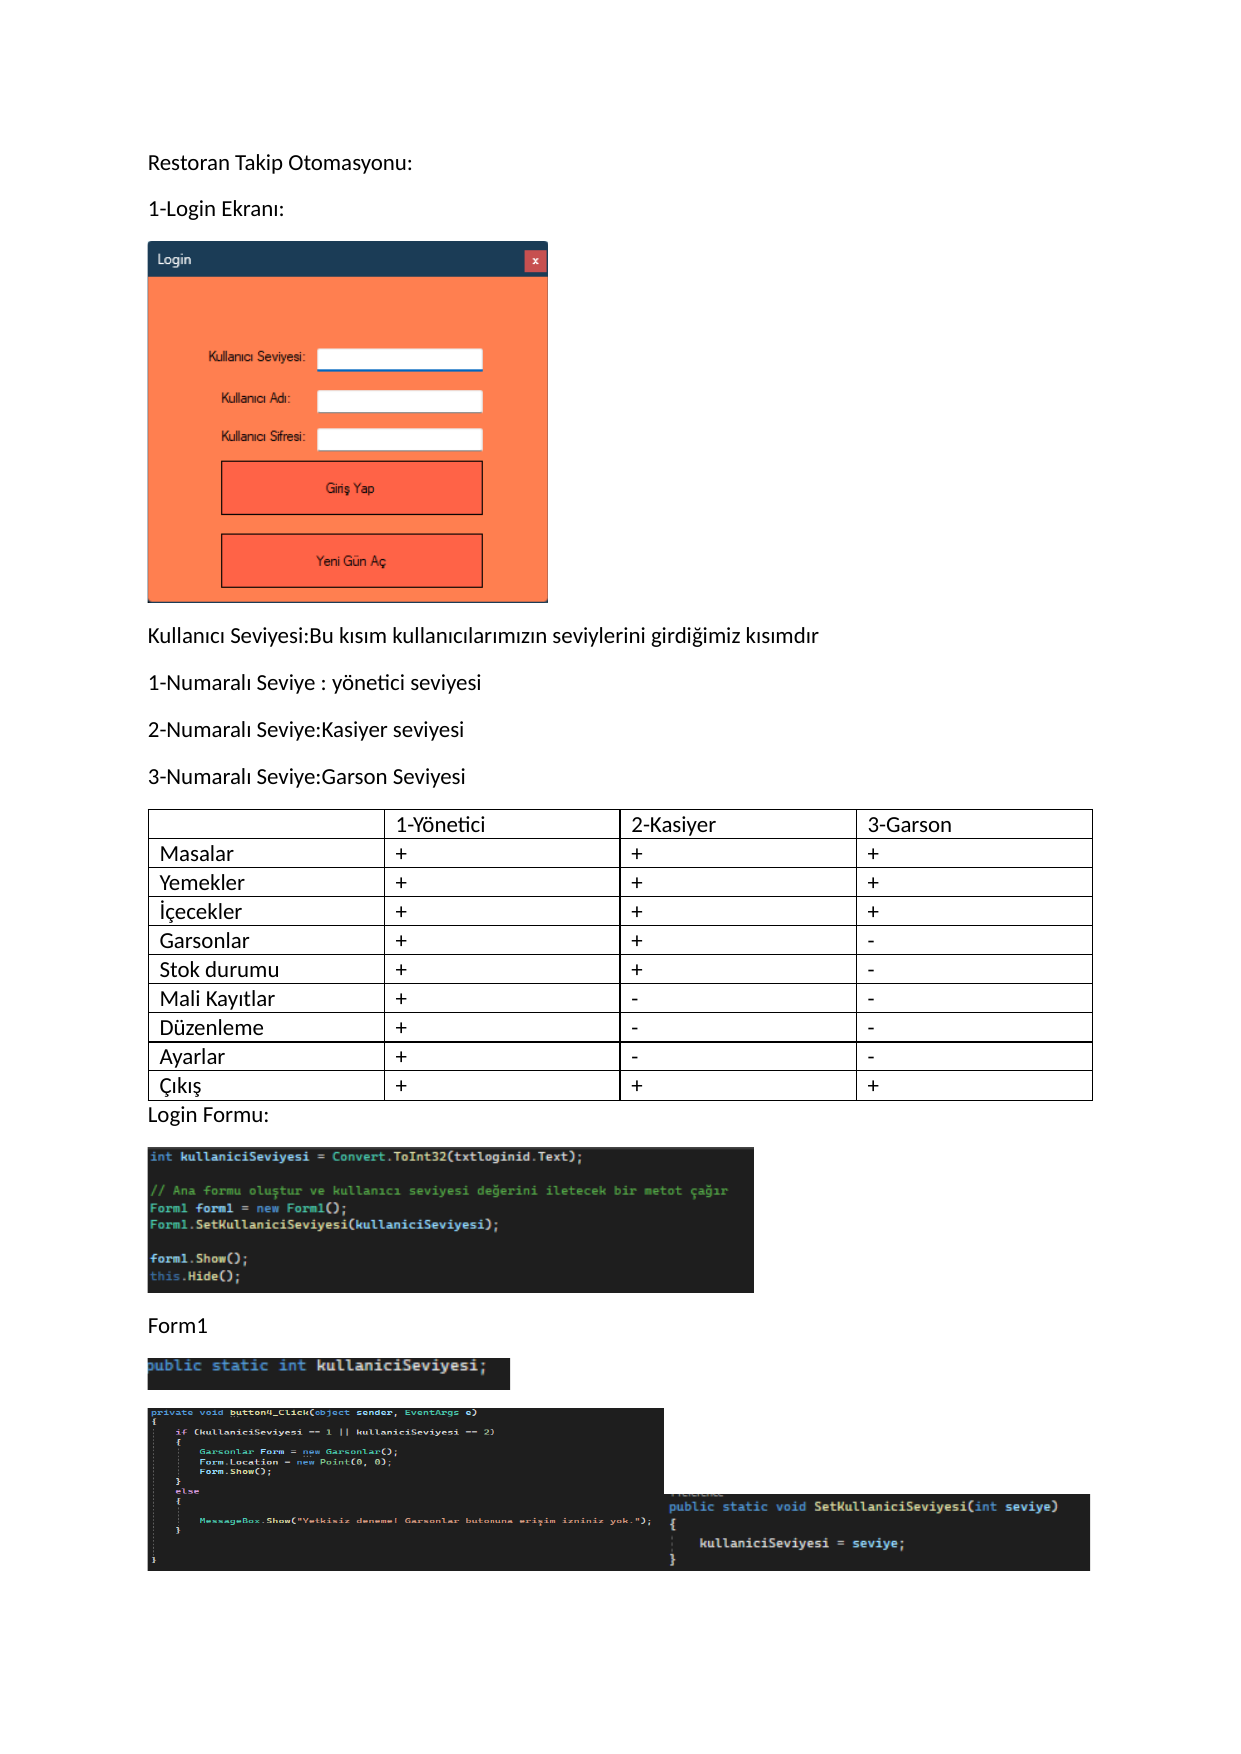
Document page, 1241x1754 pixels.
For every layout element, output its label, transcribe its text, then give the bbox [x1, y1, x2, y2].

table_cell + [857, 868, 1092, 896]
picture [147, 1147, 754, 1293]
table_header 2-Kasiyer [621, 810, 856, 838]
table_cell Garsonlar [149, 926, 384, 954]
table_cell Mali Kayıtlar [149, 984, 384, 1012]
text Login Formu: [148, 1101, 1093, 1128]
table_cell - [857, 926, 1092, 954]
table_cell Düzenleme [149, 1013, 384, 1041]
table_cell Çıkış [149, 1071, 384, 1099]
table_cell + [385, 839, 619, 867]
table_cell + [857, 1071, 1092, 1099]
table_cell Ayarlar [149, 1043, 384, 1070]
text Restoran Takip Otomasyonu: [148, 148, 1093, 176]
table_cell İçecekler [149, 897, 384, 925]
picture [147, 241, 548, 603]
text 3-Numaralı Seviye:Garson Seviyesi [148, 762, 1093, 790]
table_cell Yemekler [149, 868, 384, 896]
text Kullanıcı Seviyesi:Bu kısım kullanıcılarımızın seviylerini girdiğimiz kısımdır [148, 621, 1093, 649]
table_header 3-Garson [857, 810, 1092, 838]
table_cell + [621, 926, 856, 954]
table_header 1-Yönetici [385, 810, 619, 838]
table_cell + [385, 926, 619, 954]
table_cell Masalar [149, 839, 384, 867]
table_cell + [385, 984, 619, 1012]
table_cell + [385, 1013, 619, 1041]
table_cell - [621, 1013, 856, 1041]
table_cell + [857, 839, 1092, 867]
table_cell + [385, 955, 619, 983]
table_cell + [385, 1071, 619, 1099]
table_cell + [621, 868, 856, 896]
table_cell - [857, 955, 1092, 983]
picture [147, 1408, 1091, 1571]
table_cell - [621, 1043, 856, 1070]
table_cell - [857, 984, 1092, 1012]
table_cell + [385, 868, 619, 896]
table_cell + [385, 897, 619, 925]
table_header [149, 810, 384, 838]
table_cell + [621, 1071, 856, 1099]
table_cell - [621, 984, 856, 1012]
text 1-Numaralı Seviye : yönetici seviyesi [148, 668, 1093, 696]
table_cell + [621, 955, 856, 983]
table_cell + [621, 839, 856, 867]
text Form1 [148, 1311, 1093, 1339]
table_cell + [385, 1043, 619, 1070]
table_cell Stok durumu [149, 955, 384, 983]
table_cell + [857, 897, 1092, 925]
picture [147, 1358, 511, 1390]
table_cell - [857, 1013, 1092, 1041]
table_cell - [857, 1043, 1092, 1070]
text 2-Numaralı Seviye:Kasiyer seviyesi [148, 715, 1093, 743]
text 1-Login Ekranı: [148, 194, 1093, 222]
table_cell + [621, 897, 856, 925]
